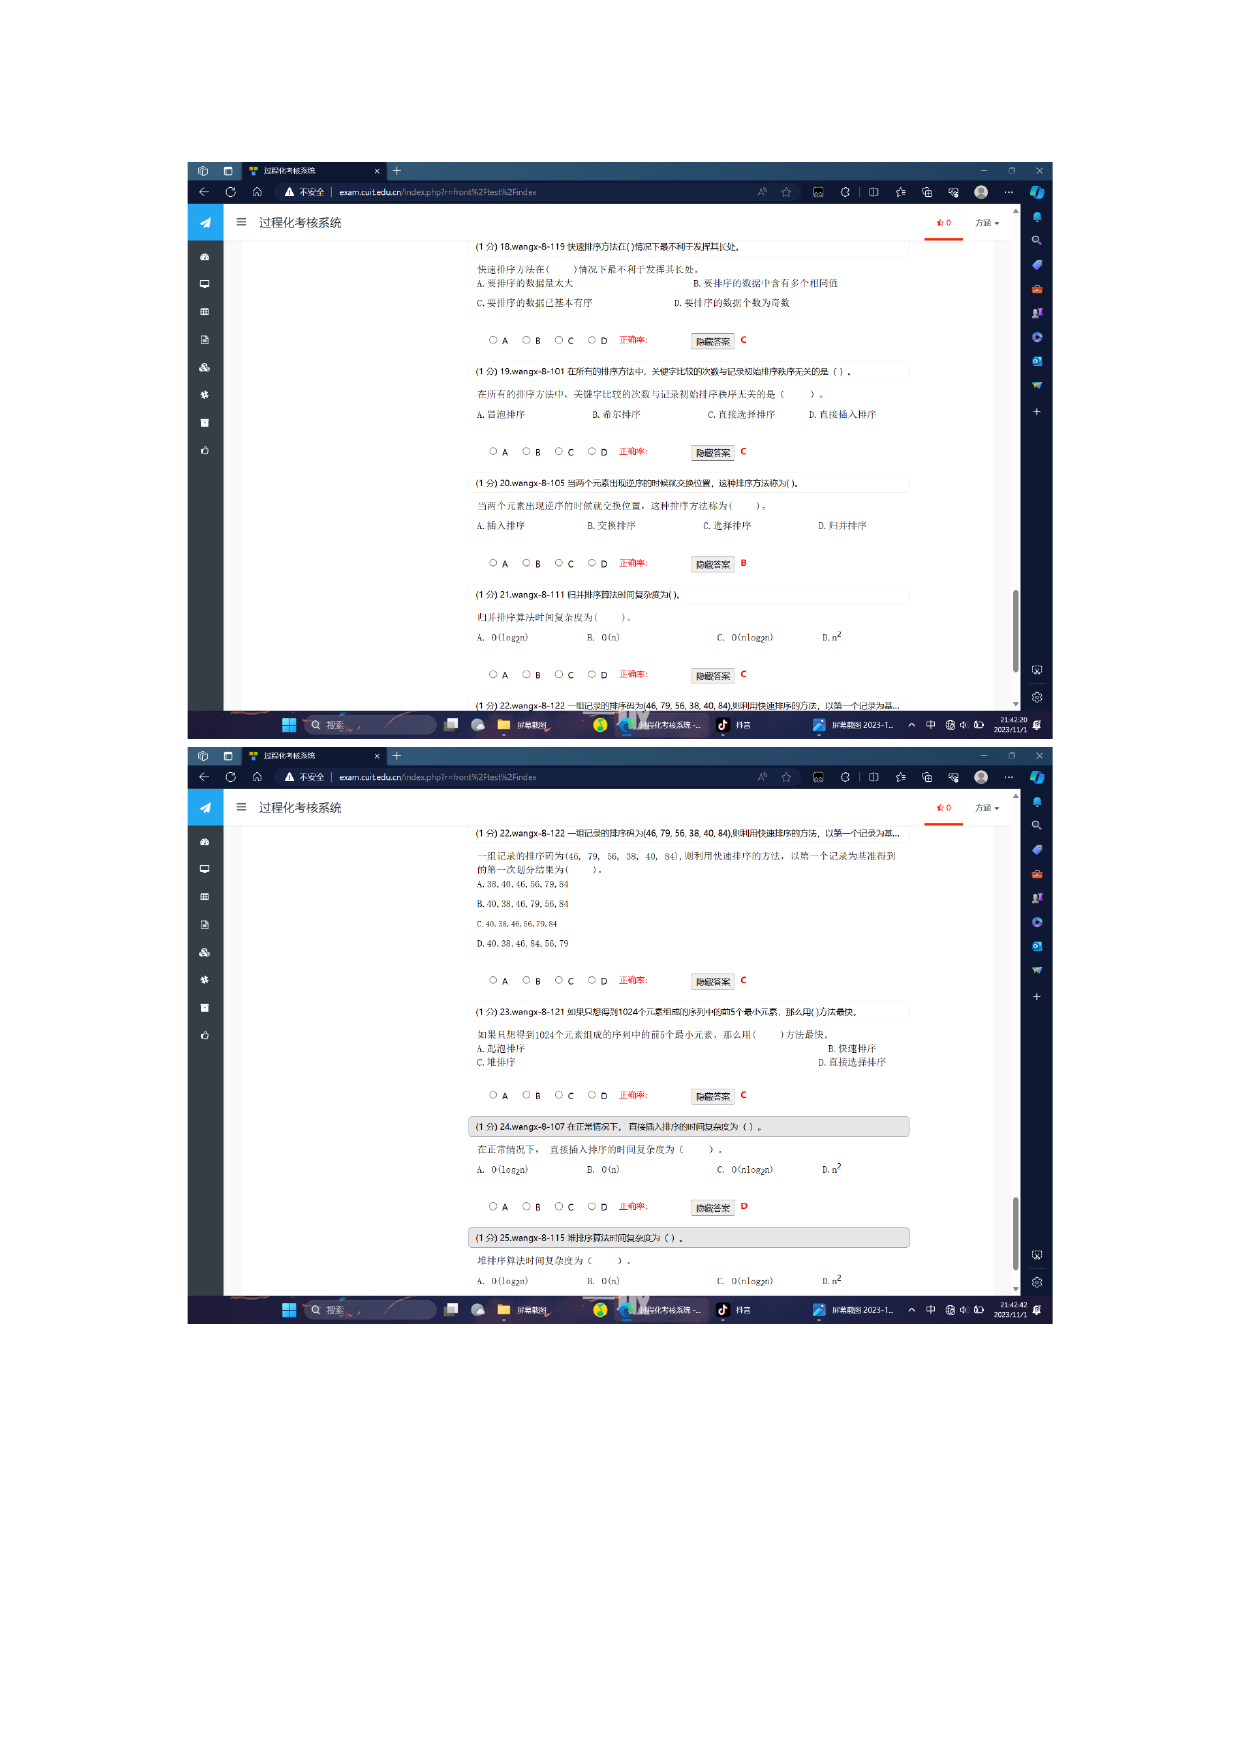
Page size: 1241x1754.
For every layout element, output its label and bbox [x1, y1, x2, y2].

picture [187, 747, 1053, 1324]
picture [187, 162, 1053, 739]
